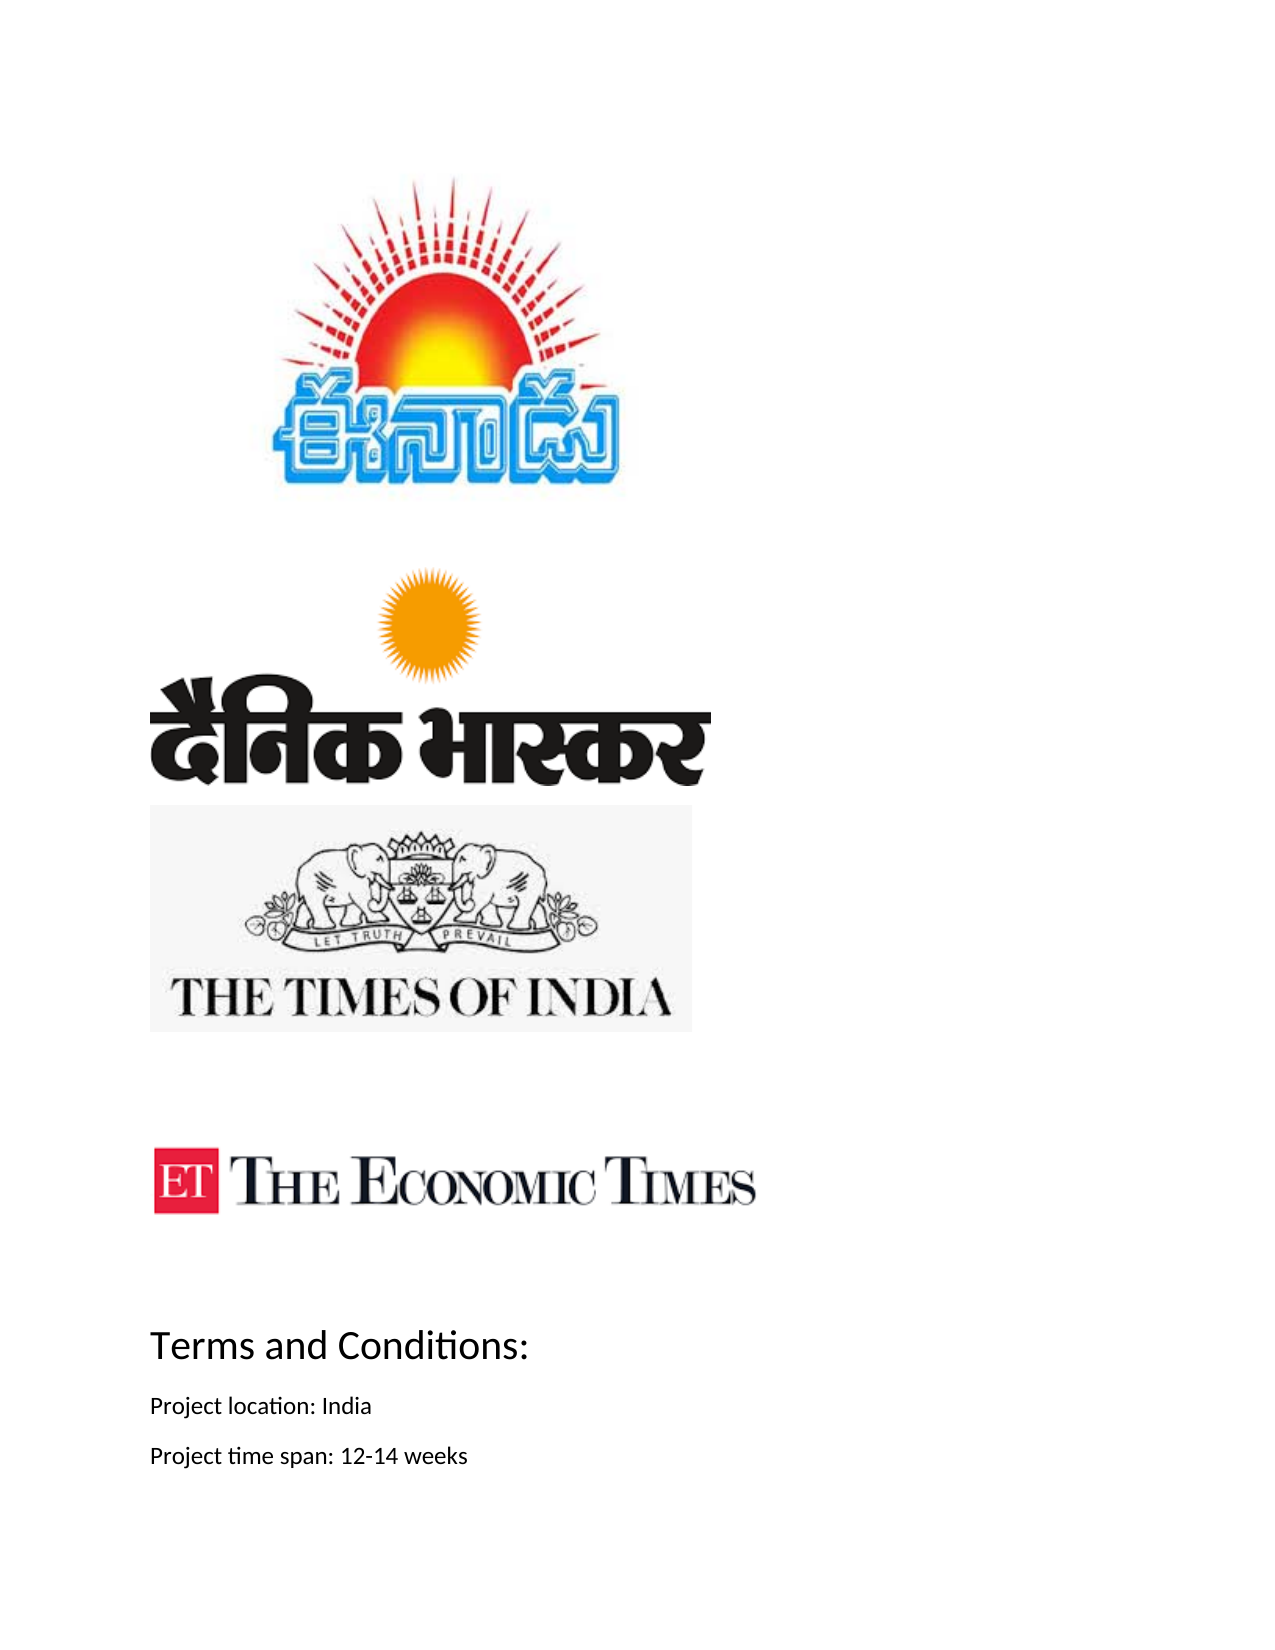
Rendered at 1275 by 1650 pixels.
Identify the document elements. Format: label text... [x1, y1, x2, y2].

picture [150, 805, 693, 1032]
text Terms and Conditions: [150, 1319, 1125, 1369]
picture [150, 567, 711, 786]
text Project location: India [150, 1390, 1125, 1421]
text Project time span: 12-14 weeks [150, 1440, 1125, 1470]
picture [150, 1050, 764, 1251]
picture [150, 150, 721, 549]
